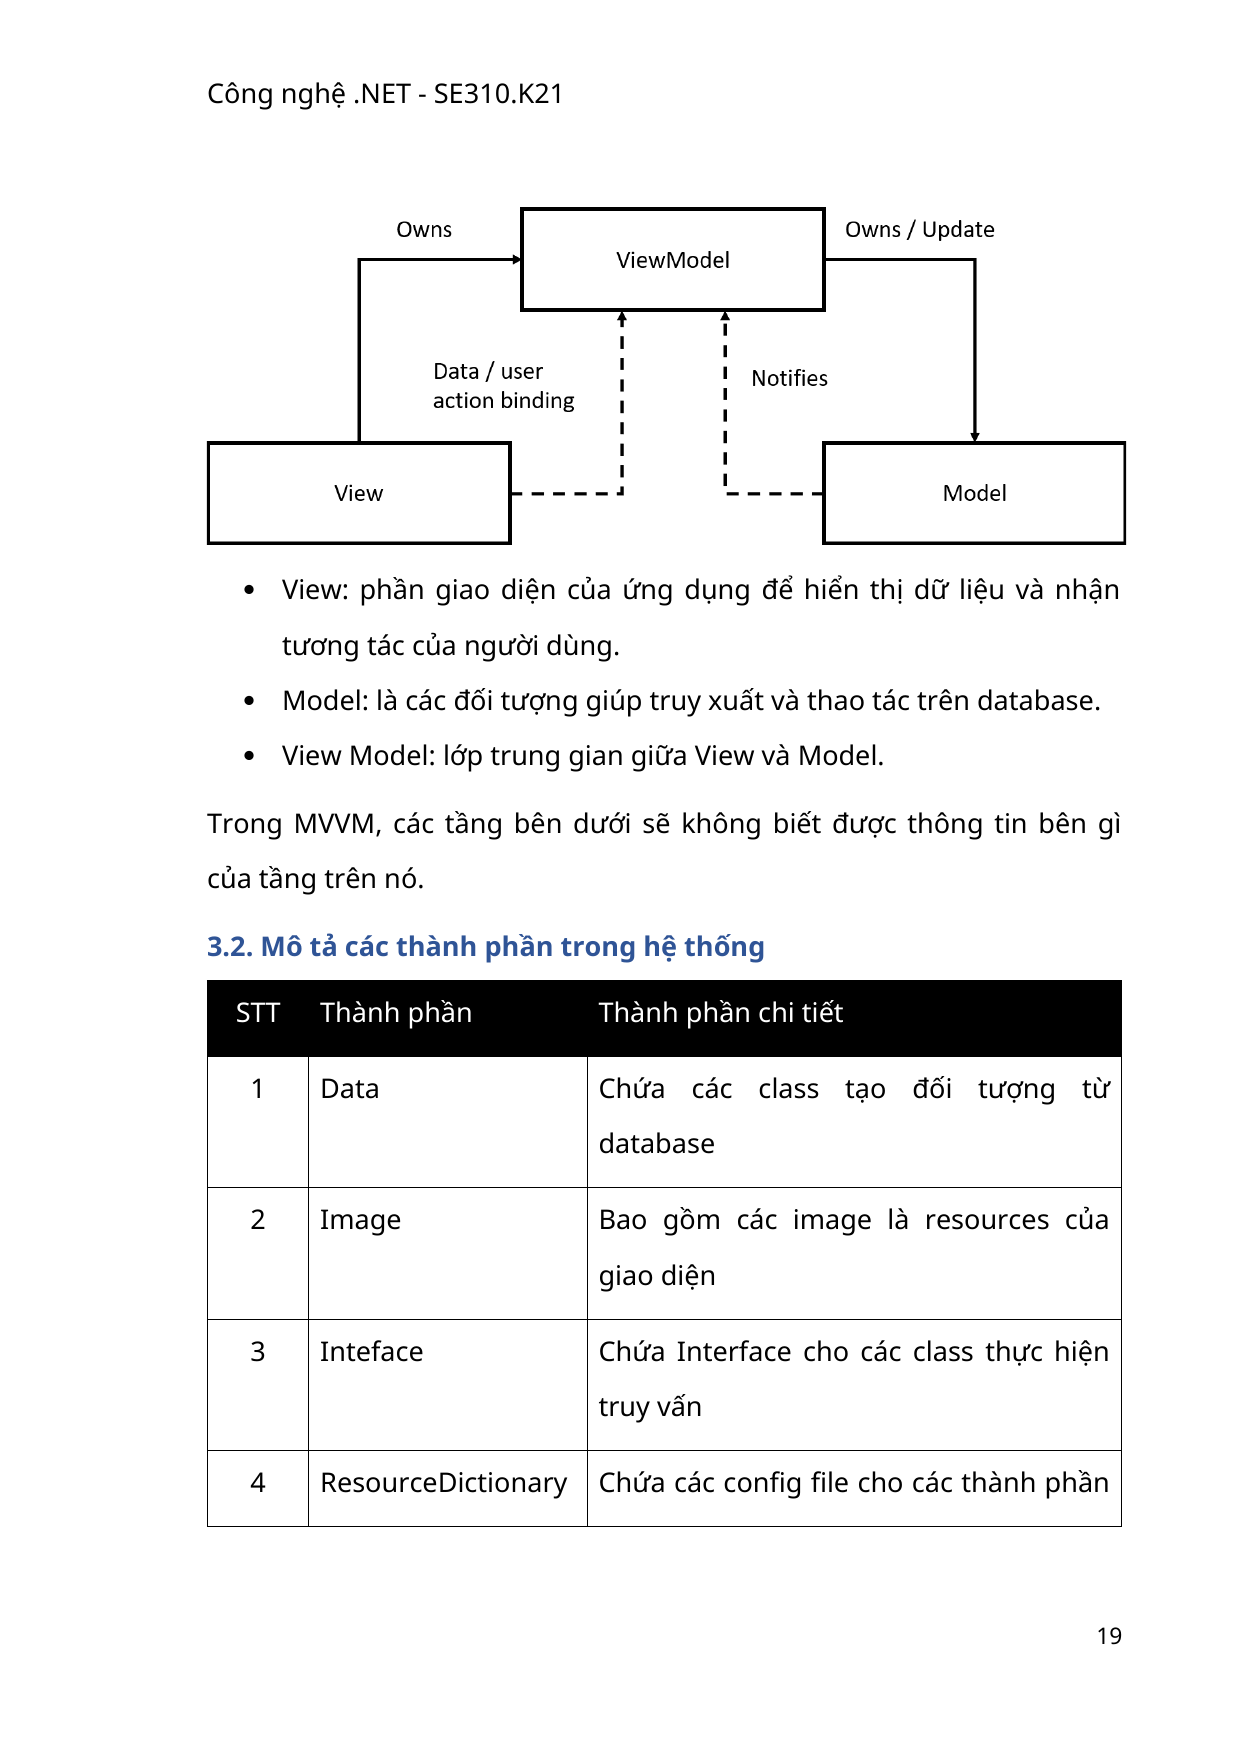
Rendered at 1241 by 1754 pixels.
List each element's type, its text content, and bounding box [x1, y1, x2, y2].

table_cell ResourceDictionary [309, 1451, 587, 1526]
table_cell 2 [208, 1188, 308, 1319]
table_header Thành phần chi tiết [588, 981, 1121, 1056]
table_cell Bao gồm các image là resources của giao diện [588, 1188, 1121, 1319]
list View Model: lớp trung gian giữa View và Model. [244, 737, 1122, 773]
table_cell Chứa các class tạo đối tượng từ database [588, 1057, 1121, 1187]
table_header STT [208, 981, 308, 1056]
list Model: là các đối tượng giúp truy xuất và thao tác trên database. [244, 681, 1122, 718]
table_cell Image [309, 1188, 587, 1319]
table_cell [588, 1451, 1121, 1526]
table_cell 1 [208, 1057, 308, 1187]
table_cell 3 [208, 1320, 308, 1450]
list View: phần giao diện của ứng dụng để hiển thị dữ liệu và nhận tương tác của người dùng. [244, 571, 1122, 663]
picture [206, 206, 1127, 545]
table_header Thành phần [309, 981, 587, 1056]
table_cell Inteface [309, 1320, 587, 1450]
subtitle 3.2. Mô tả các thành phần trong hệ thống [207, 928, 1122, 964]
table_cell Chứa Interface cho các class thực hiện truy vấn [588, 1320, 1121, 1450]
text Trong MVVM, các tầng bên dưới sẽ không biết được thông tin bên gì của tầng trên nó. [207, 804, 1122, 897]
table_cell Data [309, 1057, 587, 1187]
table_cell 4 [208, 1451, 308, 1526]
